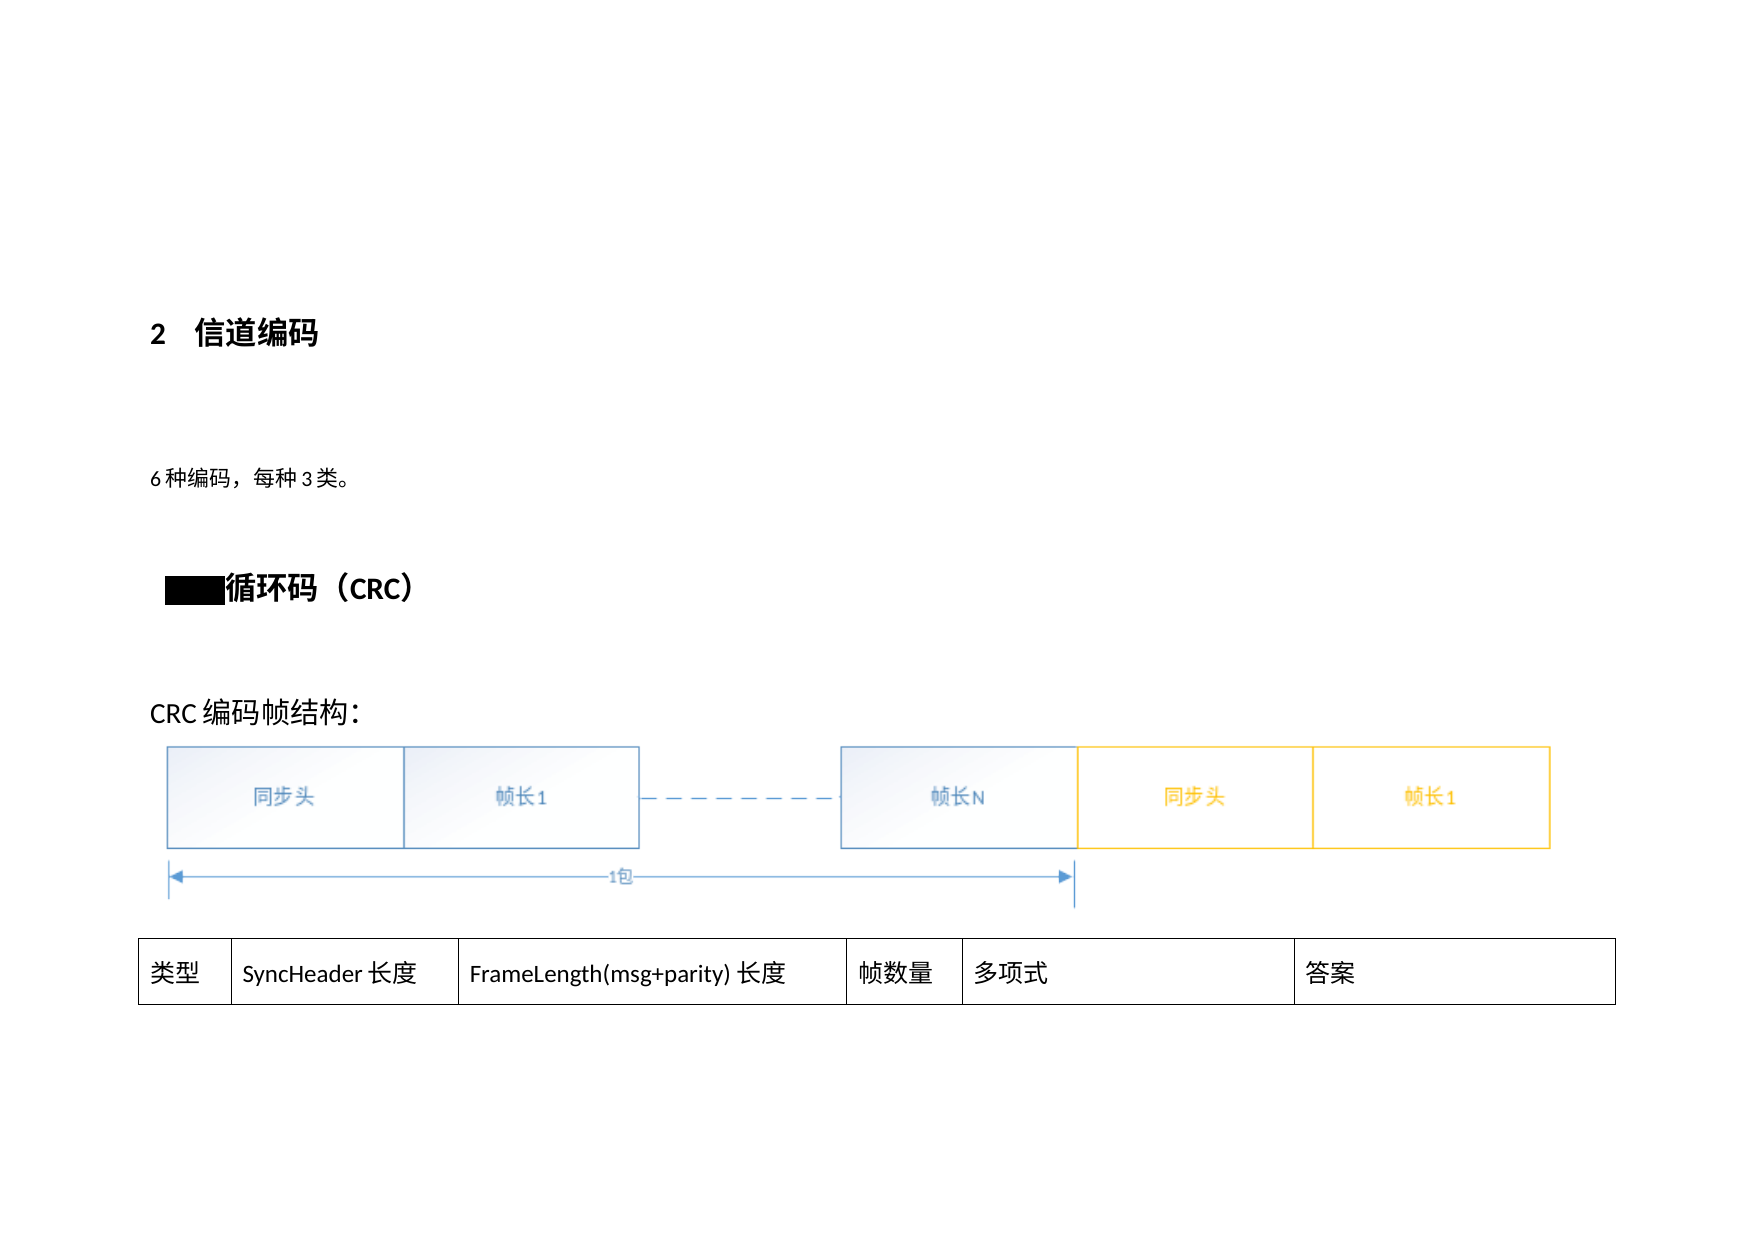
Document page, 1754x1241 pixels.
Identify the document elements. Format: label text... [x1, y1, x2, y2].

table_header FrameLength(msg+parity) 长度 [459, 939, 846, 1004]
text CRC编码帧结构： [150, 678, 1604, 743]
subtitle 信道编码 [150, 298, 1604, 363]
table_header 多项式 [963, 939, 1294, 1004]
table_header 帧数量 [847, 939, 962, 1004]
table_header SyncHeader长度 [232, 939, 458, 1004]
text 6种编码，每种3类。 [150, 461, 1604, 493]
table_header 类型 [139, 939, 231, 1004]
subtitle 循环码（CRC） [165, 553, 1604, 618]
table_header 答案 [1295, 939, 1615, 1004]
